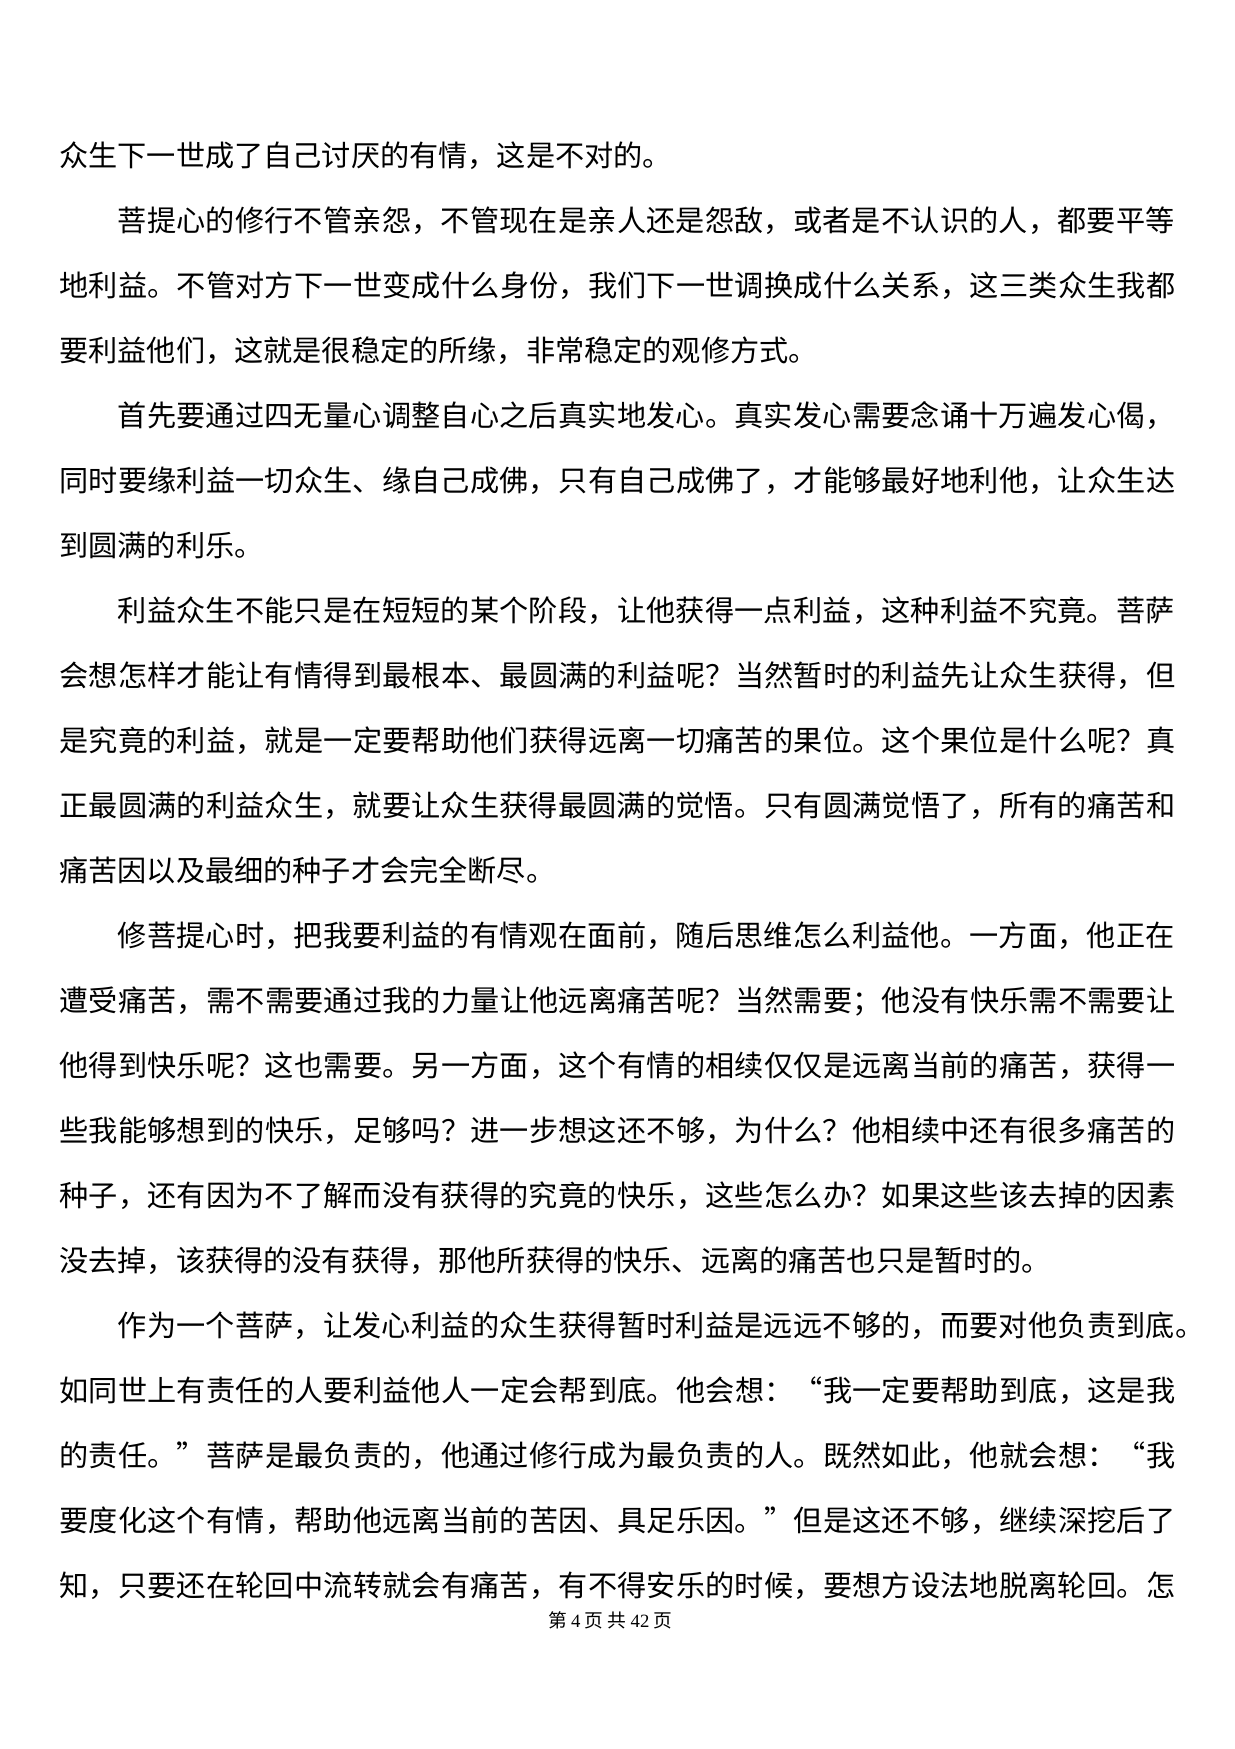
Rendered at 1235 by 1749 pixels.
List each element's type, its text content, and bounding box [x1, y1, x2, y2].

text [59, 121, 1175, 186]
text 修菩提心时，把我要利益的有情观在面前，随后思维怎么利益他。一方面，他正在遭受痛苦，需不需要通过我的力量让他远离痛苦呢？当然需要；他没有快乐需不需要让他得到快乐呢？这也需要。另一方面，这个有情的相续仅仅是远离当前的痛苦，获得一些我能够想到的快乐，足够吗？进一步想这还不够，为什么？他相续中还有很多痛苦的种子，还有因为不了解而没有获得的究竟的快乐，这些怎么办？如果这些该去掉的因素没去掉，该获得的没有获得，那他所获得的快乐、远离的痛苦也只是暂时的。 [59, 901, 1175, 1291]
text 利益众生不能只是在短短的某个阶段，让他获得一点利益，这种利益不究竟。菩萨会想怎样才能让有情得到最根本、最圆满的利益呢？当然暂时的利益先让众生获得，但是究竟的利益，就是一定要帮助他们获得远离一切痛苦的果位。这个果位是什么呢？真正最圆满的利益众生，就要让众生获得最圆满的觉悟。只有圆满觉悟了，所有的痛苦和痛苦因以及最细的种子才会完全断尽。 [59, 576, 1175, 901]
text 菩提心的修行不管亲怨，不管现在是亲人还是怨敌，或者是不认识的人，都要平等地利益。不管对方下一世变成什么身份，我们下一世调换成什么关系，这三类众生我都要利益他们，这就是很稳定的所缘，非常稳定的观修方式。 [59, 186, 1175, 381]
text 首先要通过四无量心调整自心之后真实地发心。真实发心需要念诵十万遍发心偈，同时要缘利益一切众生、缘自己成佛，只有自己成佛了，才能够最好地利他，让众生达到圆满的利乐。 [59, 381, 1175, 576]
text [59, 1291, 1175, 1616]
